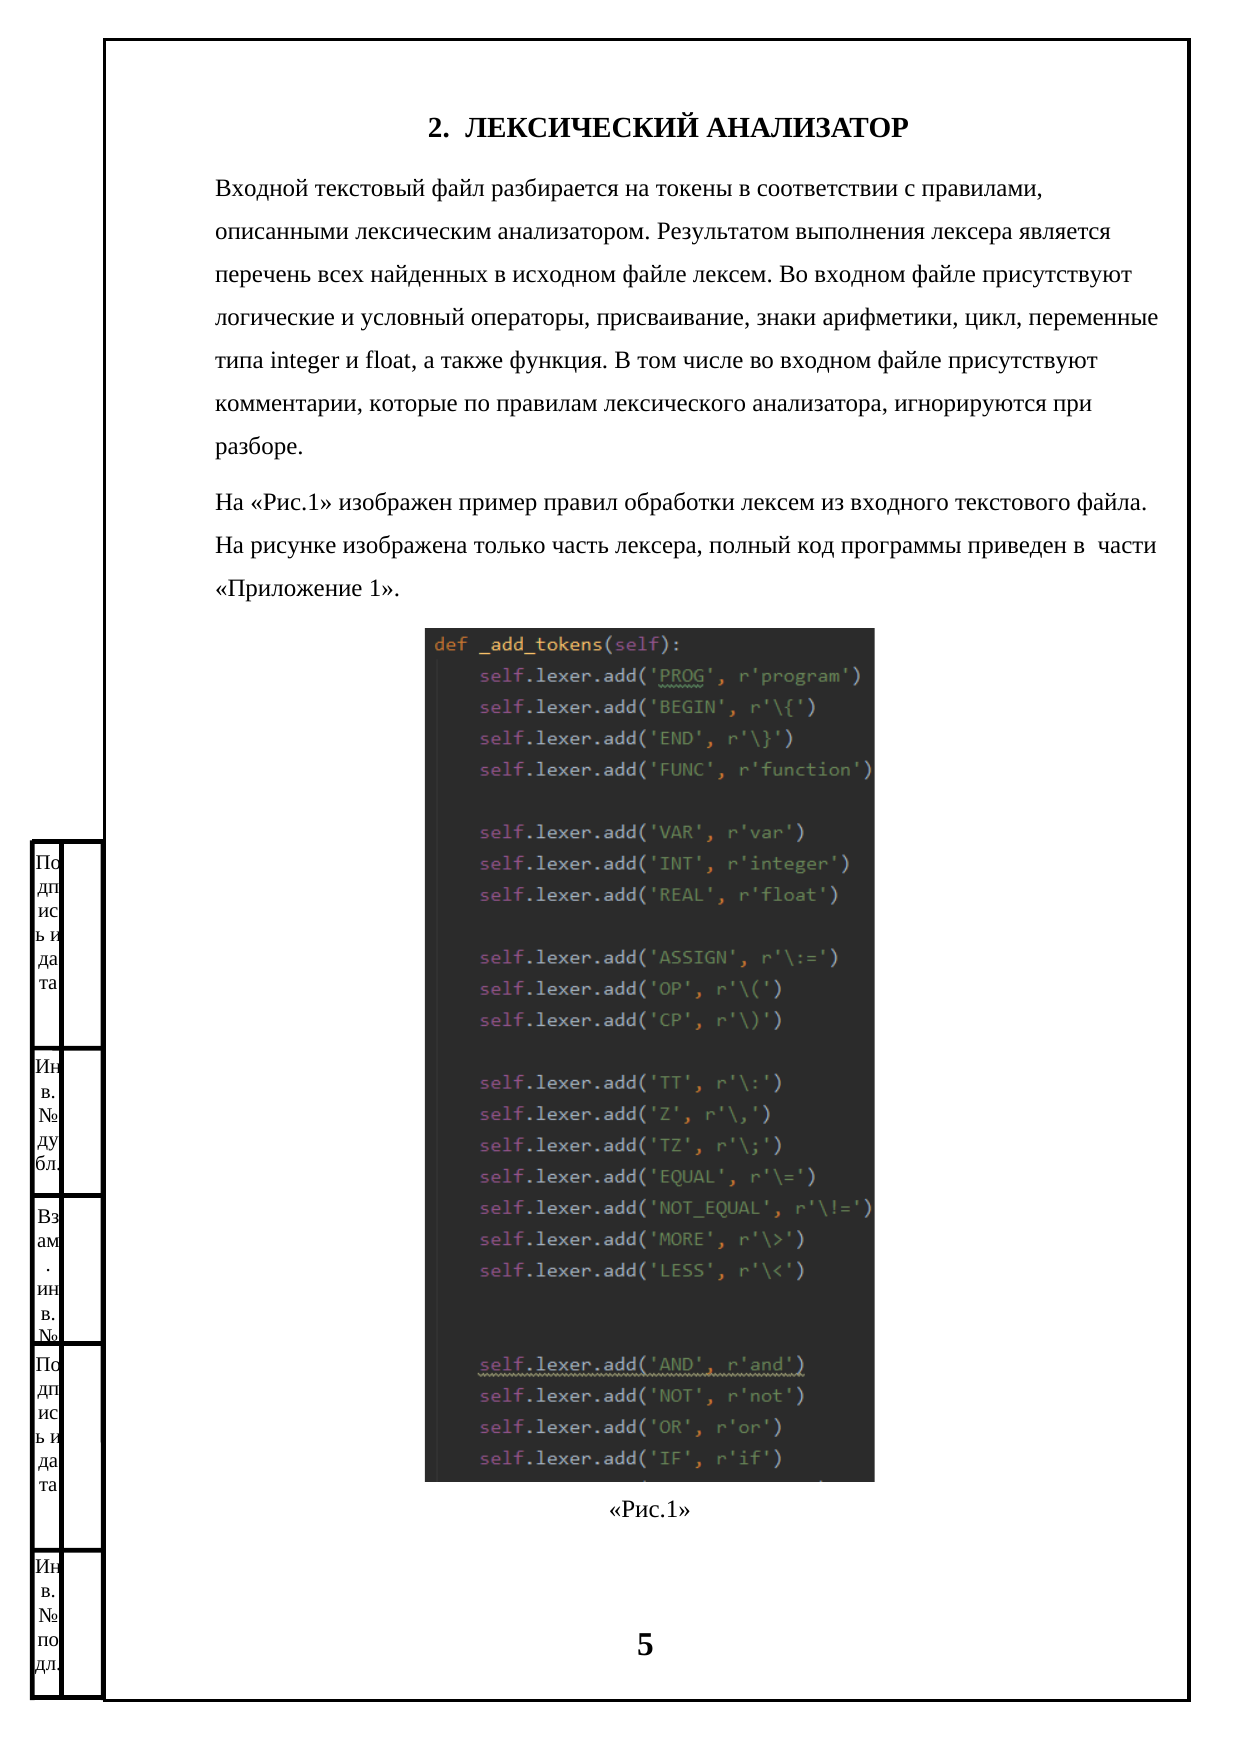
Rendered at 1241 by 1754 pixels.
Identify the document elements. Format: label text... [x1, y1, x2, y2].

list «Рис.1» [118, 1494, 1181, 1523]
list Лексический анализатор [155, 110, 1181, 143]
list Входной текстовый файл разбирается на токены в соответствии с правилами, описанными лексическим анализатором. Результатом выполнения лексера является перечень всех найденных в исходном файле лексем. Во входном файле присутствуют логические и условный операторы, присваивание, знаки арифметики, цикл, переменные типа integer и float, а также функция. В том числе во входном файле присутствуют комментарии, которые по правилам лексического анализатора, игнорируются при разборе. [215, 173, 1181, 460]
list На «Рис.1» изображен пример правил обработки лексем из входного текстового файла. На рисунке изображена только часть лексера, полный код программы приведен в части «Приложение 1». [215, 487, 1181, 602]
picture [424, 628, 875, 1482]
